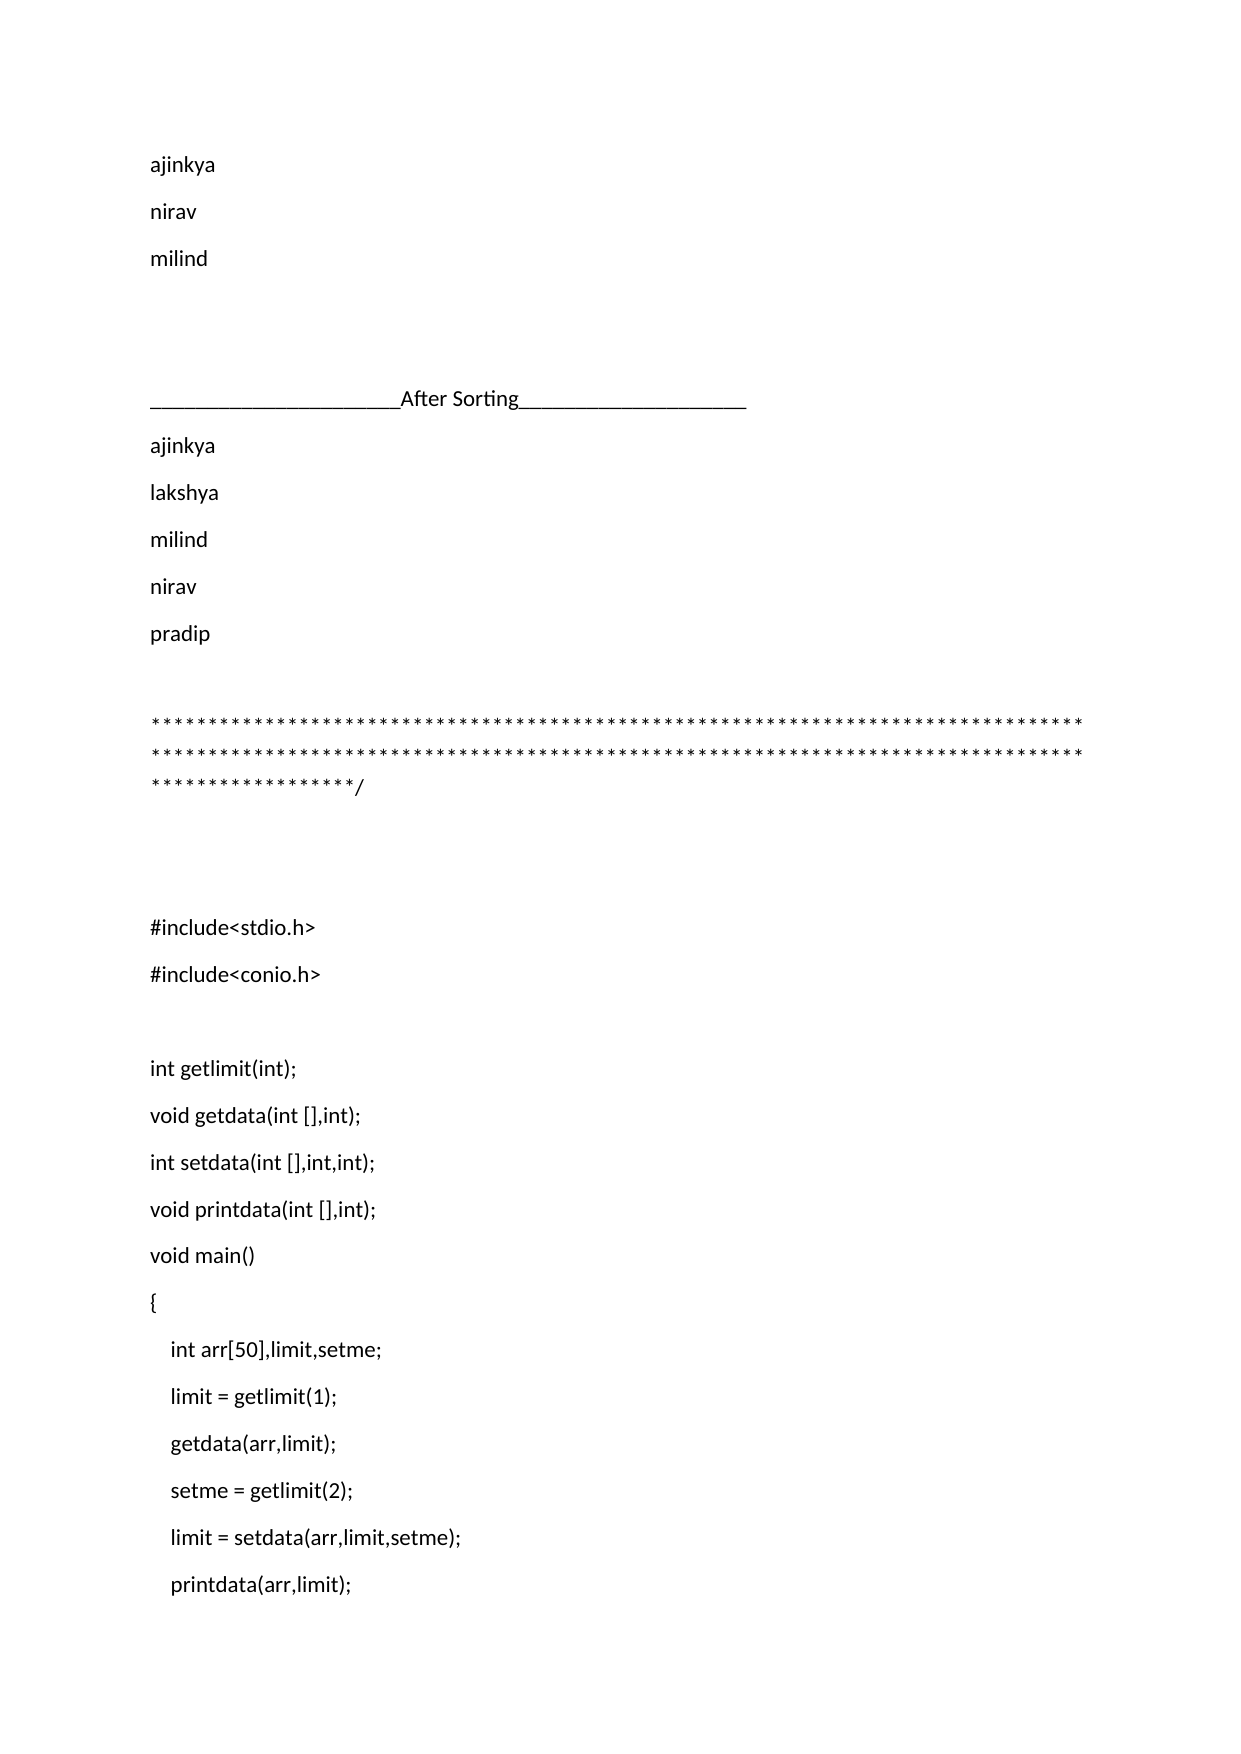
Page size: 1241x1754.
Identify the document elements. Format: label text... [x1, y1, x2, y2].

text nirav [150, 572, 1090, 600]
text ajinkya [150, 431, 1090, 459]
text #include<conio.h> [150, 960, 1090, 988]
text **************************************************************************************************************************************************************************************/ [150, 712, 1090, 801]
text void main() [150, 1242, 1090, 1270]
text ______________________After Sorting____________________ [150, 384, 1090, 412]
text void getdata(int [],int); [150, 1101, 1090, 1129]
text int setdata(int [],int,int); [150, 1148, 1090, 1176]
text pradip [150, 619, 1090, 647]
text void printdata(int [],int); [150, 1195, 1090, 1223]
text getdata(arr,limit); [150, 1429, 1090, 1457]
text limit = getlimit(1); [150, 1382, 1090, 1410]
text milind [150, 525, 1090, 553]
text { [150, 1288, 1090, 1317]
text lakshya [150, 478, 1090, 506]
text nirav [150, 197, 1090, 225]
text int getlimit(int); [150, 1054, 1090, 1082]
text int arr[50],limit,setme; [150, 1335, 1090, 1363]
text limit = setdata(arr,limit,setme); [150, 1523, 1090, 1551]
text ajinkya [150, 150, 1090, 178]
text printdata(arr,limit); [150, 1570, 1090, 1598]
text milind [150, 244, 1090, 272]
text #include<stdio.h> [150, 913, 1090, 942]
text setme = getlimit(2); [150, 1476, 1090, 1504]
